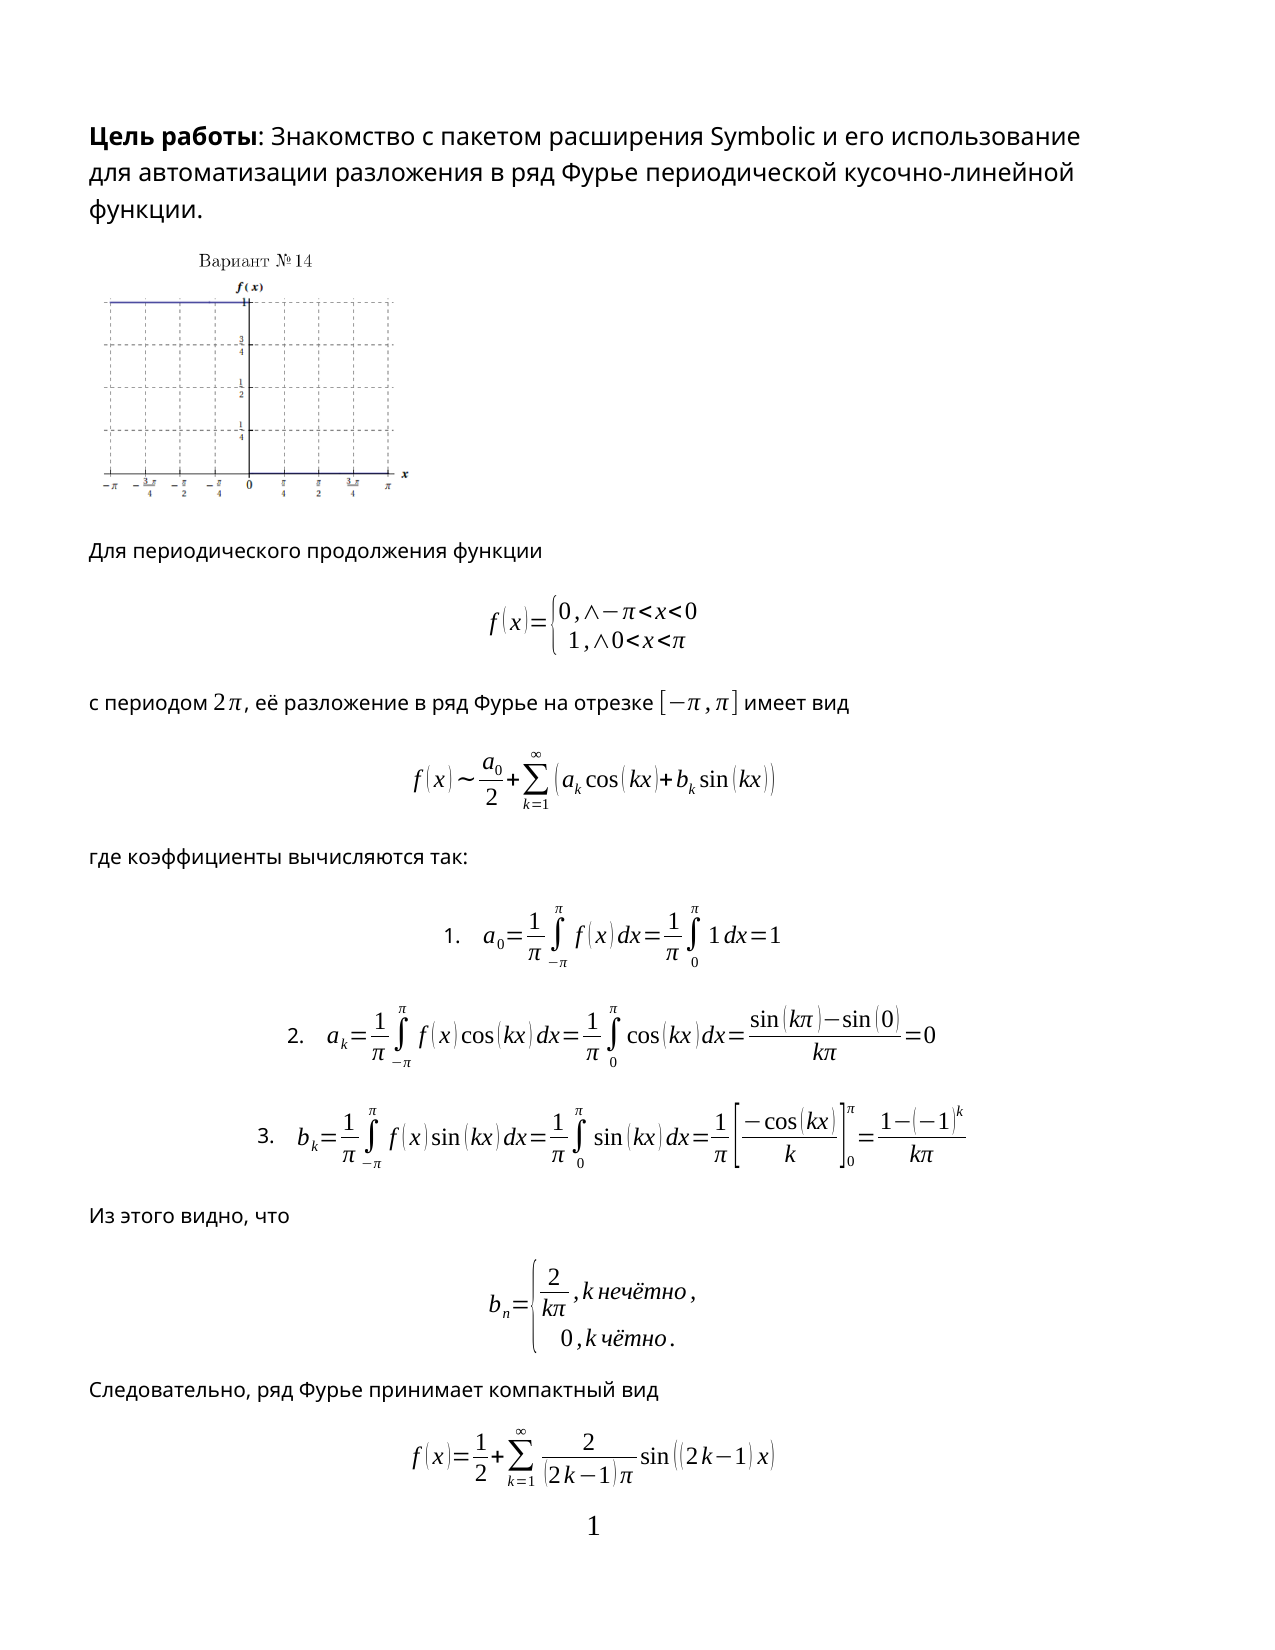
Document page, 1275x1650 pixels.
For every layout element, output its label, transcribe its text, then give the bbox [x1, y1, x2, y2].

text Следовательно, ряд Фурье принимает компактный вид [89, 1375, 1098, 1403]
text где коэффициенты вычисляются так: [89, 842, 1098, 871]
text Из этого видно, что [89, 1201, 1098, 1230]
text с периодом , её разложение в ряд Фурье на отрезке имеет вид [89, 688, 1098, 717]
text Для периодического продолжения функции [89, 537, 1098, 565]
text Цель работы: Знакомство с пакетом расширения Symbolic и его использование для автоматизации разложения в ряд Фурье периодической кусочно-линейной функции. [89, 118, 1098, 226]
picture [88, 245, 424, 505]
